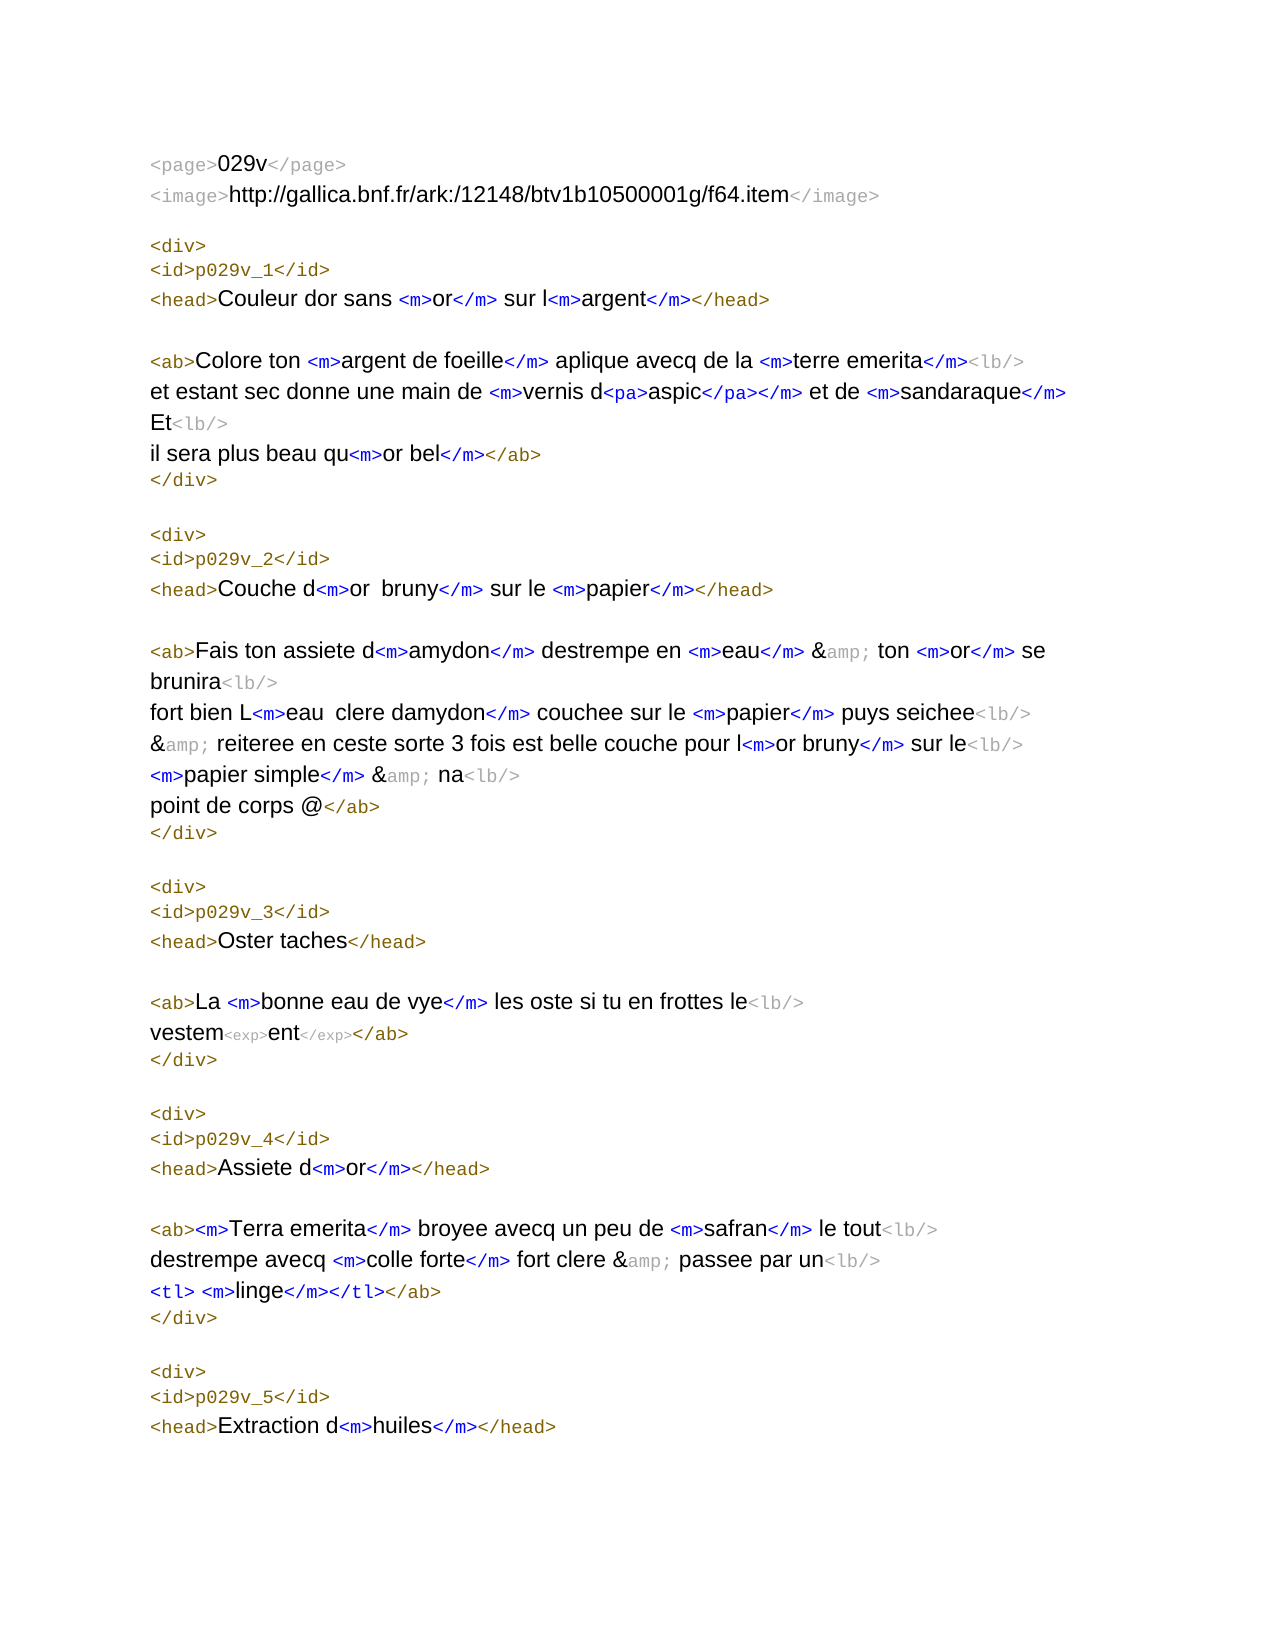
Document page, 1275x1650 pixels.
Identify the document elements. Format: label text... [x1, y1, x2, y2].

text <div> [150, 237, 1125, 258]
text <div> [150, 1363, 1125, 1384]
text <head>Oster taches</head> [150, 927, 1125, 954]
text &amp; reiteree en ceste sorte 3 fois est belle couche pour l<m>or bruny</m> sur le<lb/> [150, 730, 1125, 757]
text <head>Couleur dor sans <m>or</m> sur l<m>argent</m></head> [150, 285, 1125, 312]
text et estant sec donne une main de <m>vernis d<pa>aspic</pa></m> et de <m>sandaraque</m> Et<lb/> [150, 378, 1125, 436]
text <tl> <m>linge</m></tl></ab> [150, 1277, 1125, 1304]
text <ab>La <m>bonne eau de vye</m> les oste si tu en frottes le<lb/> [150, 988, 1125, 1015]
text <div> [150, 878, 1125, 899]
text destrempe avecq <m>colle forte</m> fort clere &amp; passee par un<lb/> [150, 1246, 1125, 1273]
text <id>p029v_5</id> [150, 1387, 1125, 1409]
text </div> [150, 471, 1125, 492]
text <head>Couche d<m>or bruny</m> sur le <m>papier</m></head> [150, 575, 1125, 602]
text point de corps @</ab> [150, 792, 1125, 819]
text <div> [150, 526, 1125, 547]
text </div> [150, 823, 1125, 845]
text <id>p029v_2</id> [150, 550, 1125, 571]
text <image>http://gallica.bnf.fr/ark:/12148/btv1b10500001g/f64.item</image> [150, 181, 1125, 208]
text <div> [150, 1105, 1125, 1126]
text <head>Extraction d<m>huiles</m></head> [150, 1412, 1125, 1439]
text <id>p029v_3</id> [150, 902, 1125, 924]
text <page>029v</page> [150, 150, 1125, 177]
text <id>p029v_4</id> [150, 1129, 1125, 1151]
text <m>papier simple</m> &amp; na<lb/> [150, 761, 1125, 788]
text <id>p029v_1</id> [150, 261, 1125, 282]
text vestem<exp>ent</exp></ab> [150, 1019, 1125, 1046]
text fort bien L<m>eau clere damydon</m> couchee sur le <m>papier</m> puys seichee<lb/> [150, 699, 1125, 726]
text <ab>Fais ton assiete d<m>amydon</m> destrempe en <m>eau</m> &amp; ton <m>or</m> se brunira<lb/> [150, 637, 1125, 695]
text </div> [150, 1050, 1125, 1072]
text <ab>Colore ton <m>argent de foeille</m> aplique avecq de la <m>terre emerita</m><lb/> [150, 347, 1125, 374]
text il sera plus beau qu<m>or bel</m></ab> [150, 440, 1125, 467]
text </div> [150, 1308, 1125, 1330]
text <head>Assiete d<m>or</m></head> [150, 1154, 1125, 1181]
text <ab><m>Terra emerita</m> broyee avecq un peu de <m>safran</m> le tout<lb/> [150, 1215, 1125, 1242]
